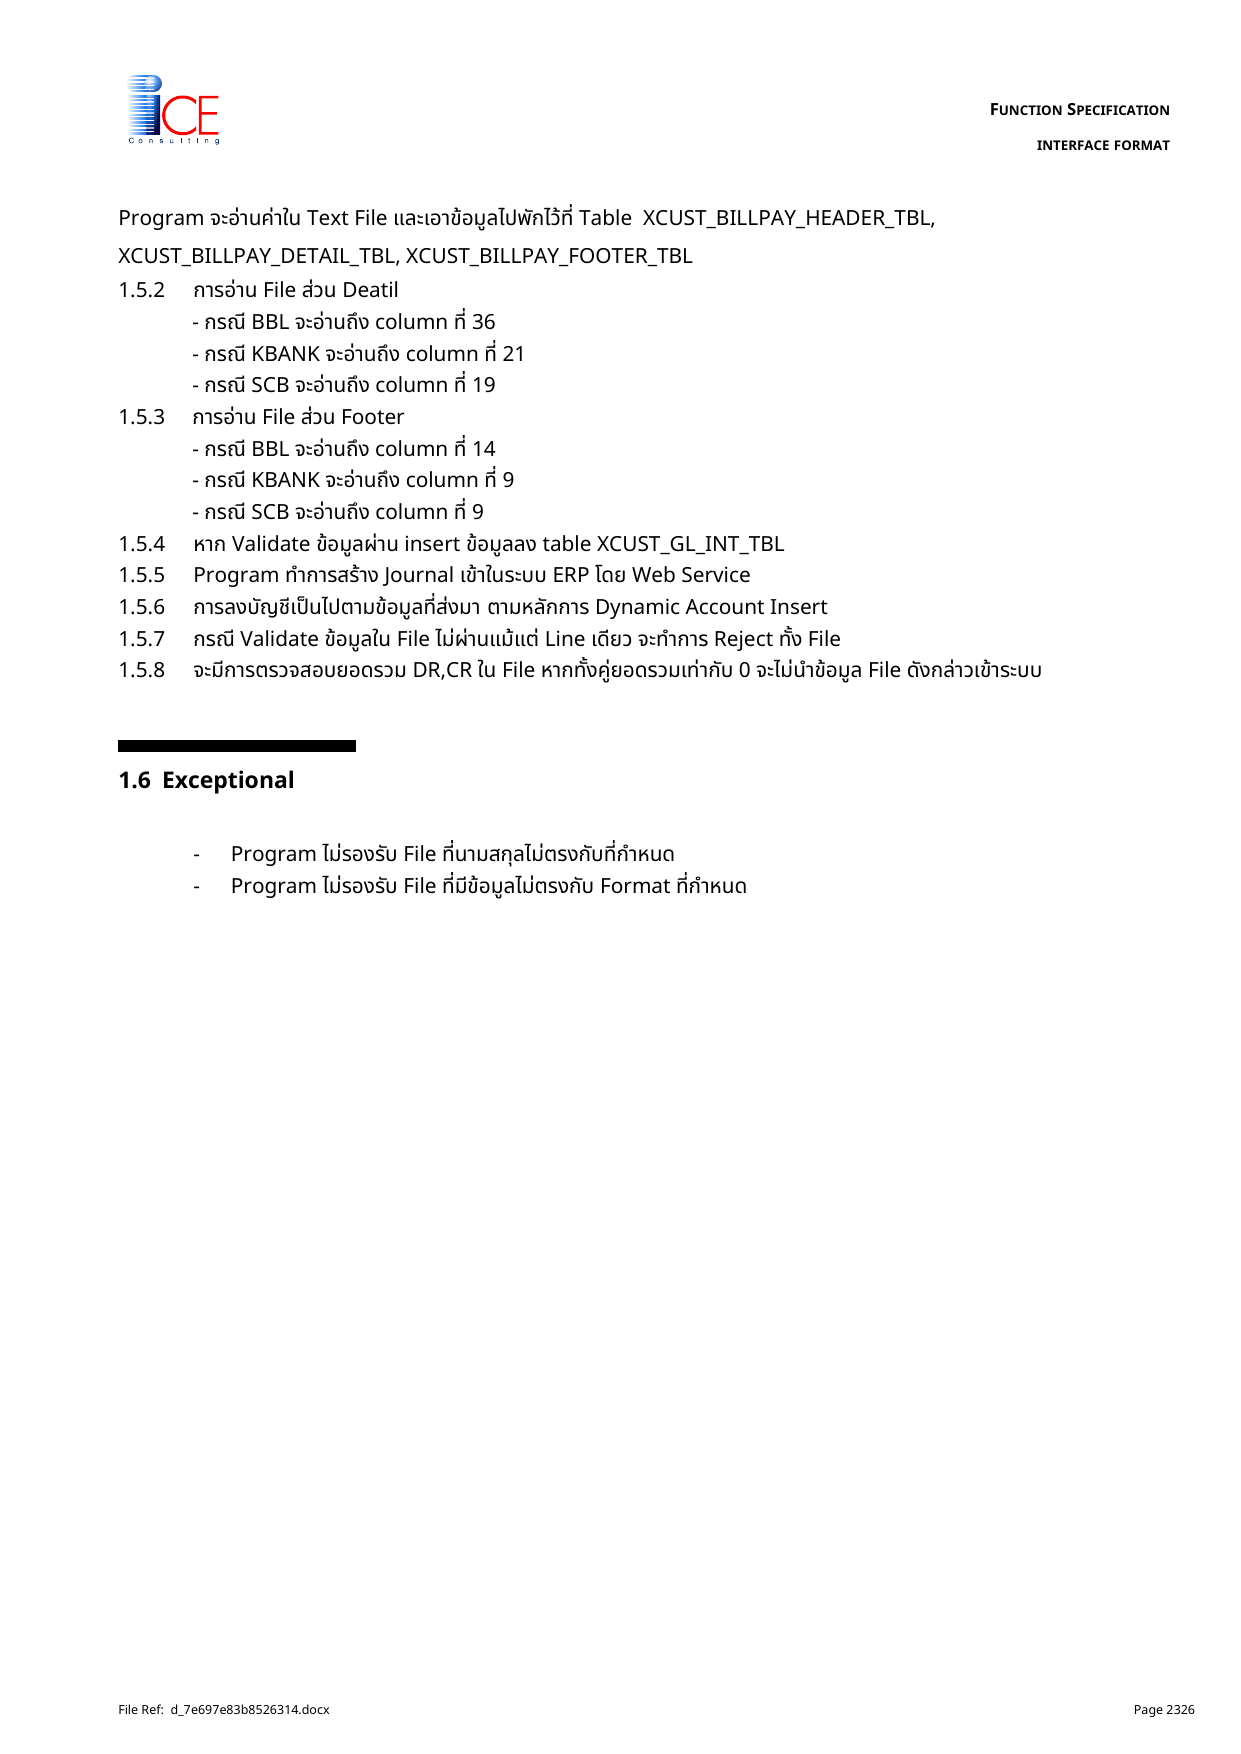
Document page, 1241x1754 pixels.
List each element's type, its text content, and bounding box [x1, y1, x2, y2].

subtitle Exceptional [118, 764, 1181, 796]
text - กรณี BBL จะอ่านถึง column ที่ 36 [192, 307, 1181, 339]
list จะมีการตรวจสอบยอดรวม DR,CR ใน File หากทั้งคู่ยอดรวมเท่ากับ 0 จะไม่นำข้อมูล File ดังกล่าวเข้าระบบ [118, 655, 1181, 687]
list กรณี Validate ข้อมูลใน File ไม่ผ่านแม้แต่ Line เดียว จะทำการ Reject ทั้ง File [118, 624, 1181, 655]
text - กรณี SCB จะอ่านถึง column ที่ 19 [192, 370, 1181, 402]
text - กรณี KBANK จะอ่านถึง column ที่ 9 [192, 465, 1181, 497]
text - กรณี SCB จะอ่านถึง column ที่ 9 [192, 497, 1181, 529]
list หาก Validate ข้อมูลผ่าน insert ข้อมูลลง table XCUST_GL_INT_TBL [118, 529, 1181, 560]
list การอ่าน File ส่วน Deatil [118, 275, 1181, 307]
text XCUST_BILLPAY_DETAIL_TBL, XCUST_BILLPAY_FOOTER_TBL [118, 241, 1181, 270]
list Program ไม่รองรับ File ที่นามสกุลไม่ตรงกับที่กำหนด [193, 839, 1181, 871]
list Program ไม่รองรับ File ที่มีข้อมูลไม่ตรงกับ Format ที่กำหนด [193, 871, 1181, 903]
text Program จะอ่านค่าใน Text File และเอาข้อมูลไปพักไว้ที่ Table XCUST_BILLPAY_HEADER_TBL, [118, 203, 1181, 235]
list การลงบัญชีเป็นไปตามข้อมูลที่ส่งมา ตามหลักการ Dynamic Account Insert [118, 592, 1181, 624]
list Program ทำการสร้าง Journal เข้าในระบบ ERP โดย Web Service [118, 560, 1181, 592]
list การอ่าน File ส่วน Footer [118, 402, 1181, 434]
text - กรณี KBANK จะอ่านถึง column ที่ 21 [192, 339, 1181, 370]
text - กรณี BBL จะอ่านถึง column ที่ 14 [192, 434, 1181, 465]
